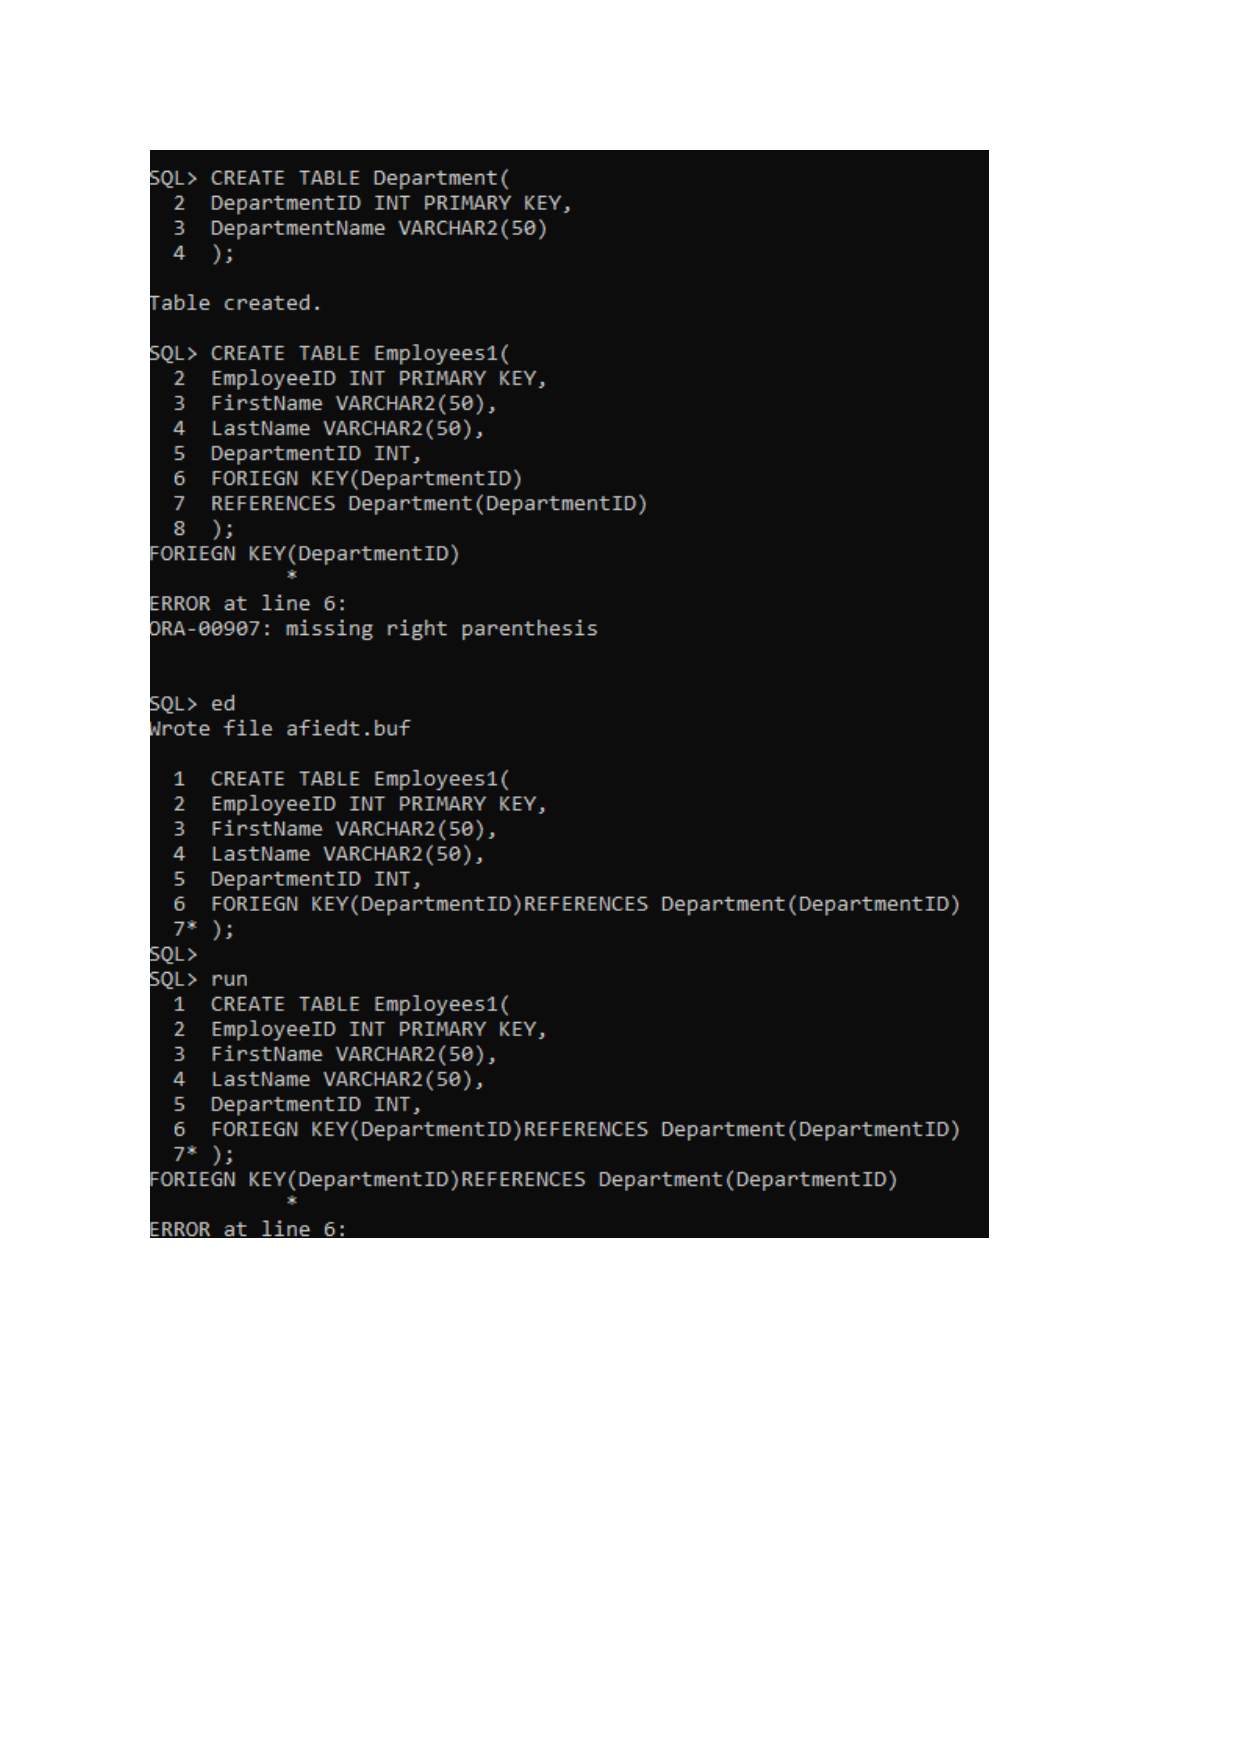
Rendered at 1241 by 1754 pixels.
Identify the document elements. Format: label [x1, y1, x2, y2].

picture [150, 150, 989, 1238]
